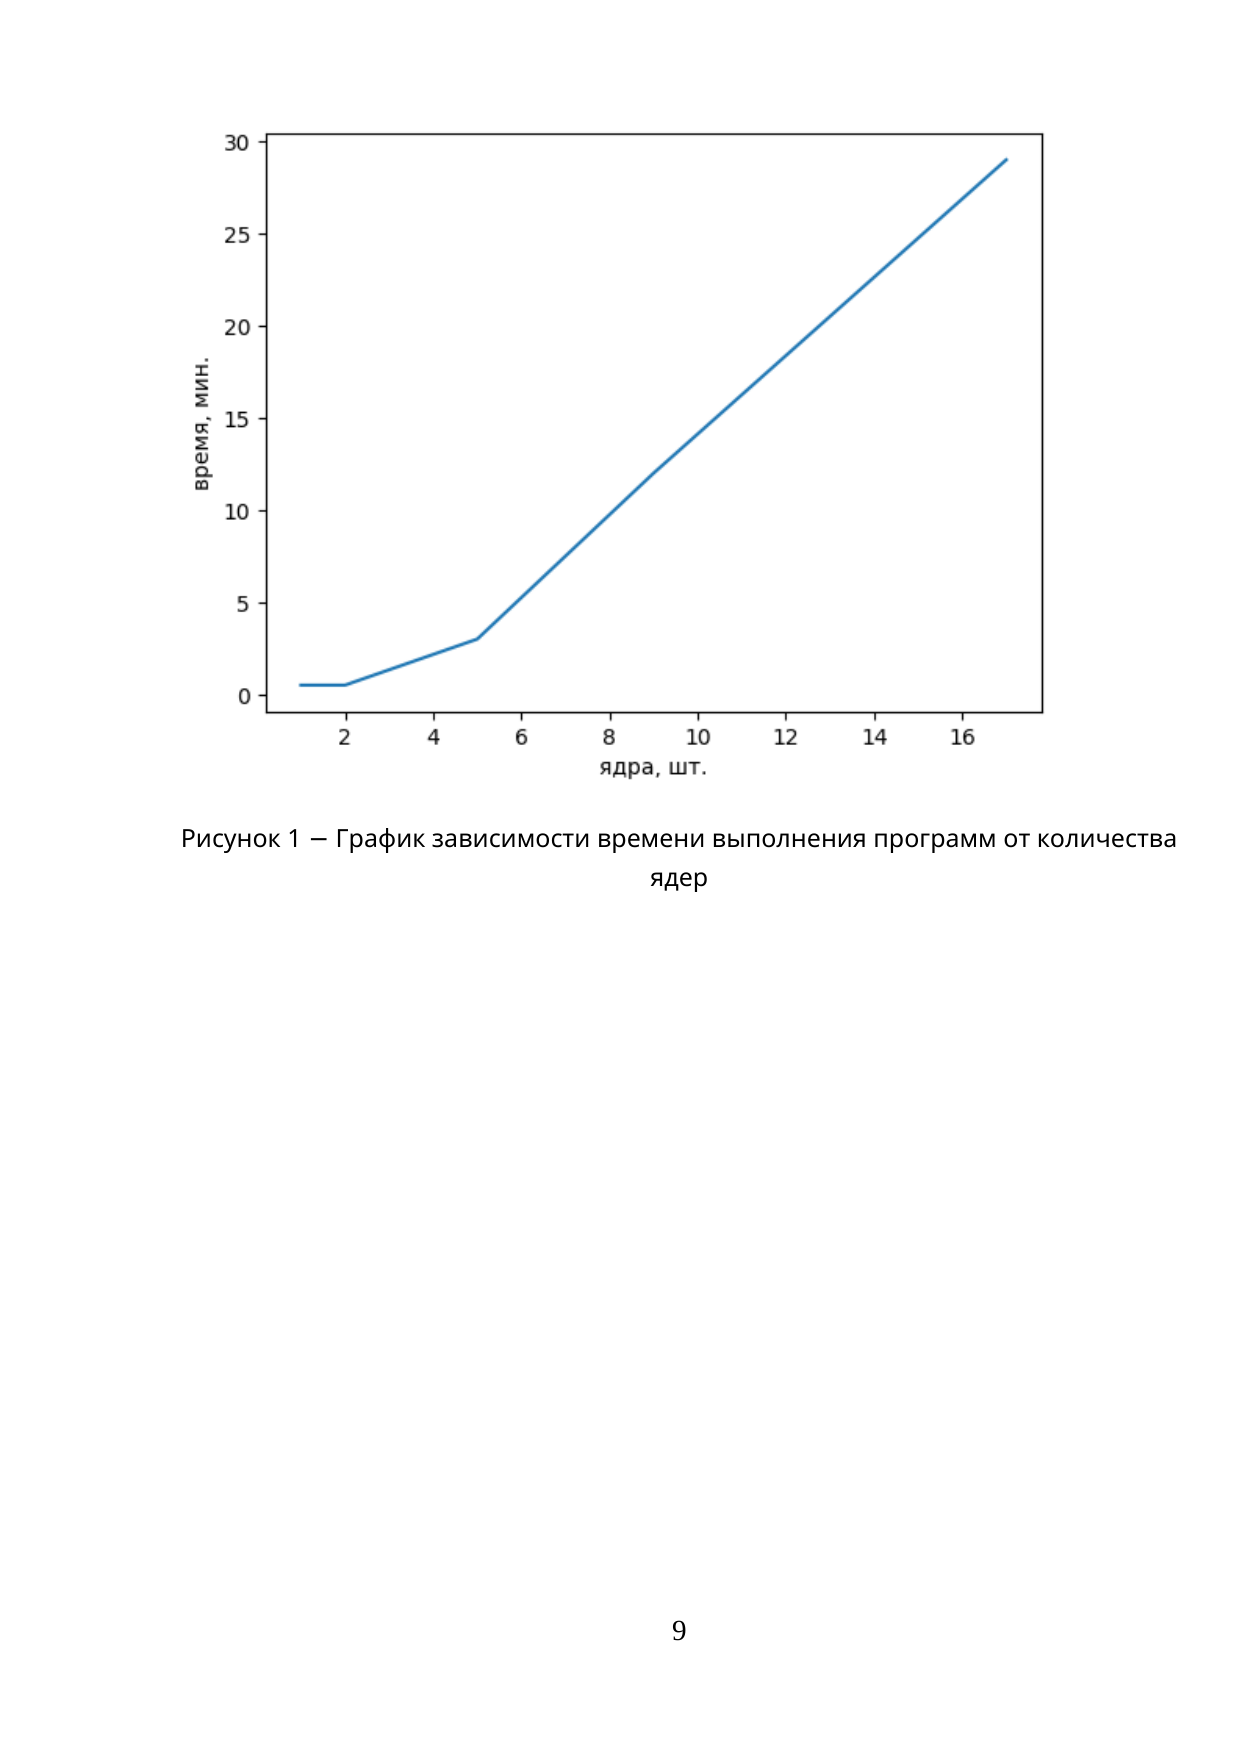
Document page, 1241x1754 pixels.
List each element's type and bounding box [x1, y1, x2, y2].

picture [177, 118, 1056, 795]
